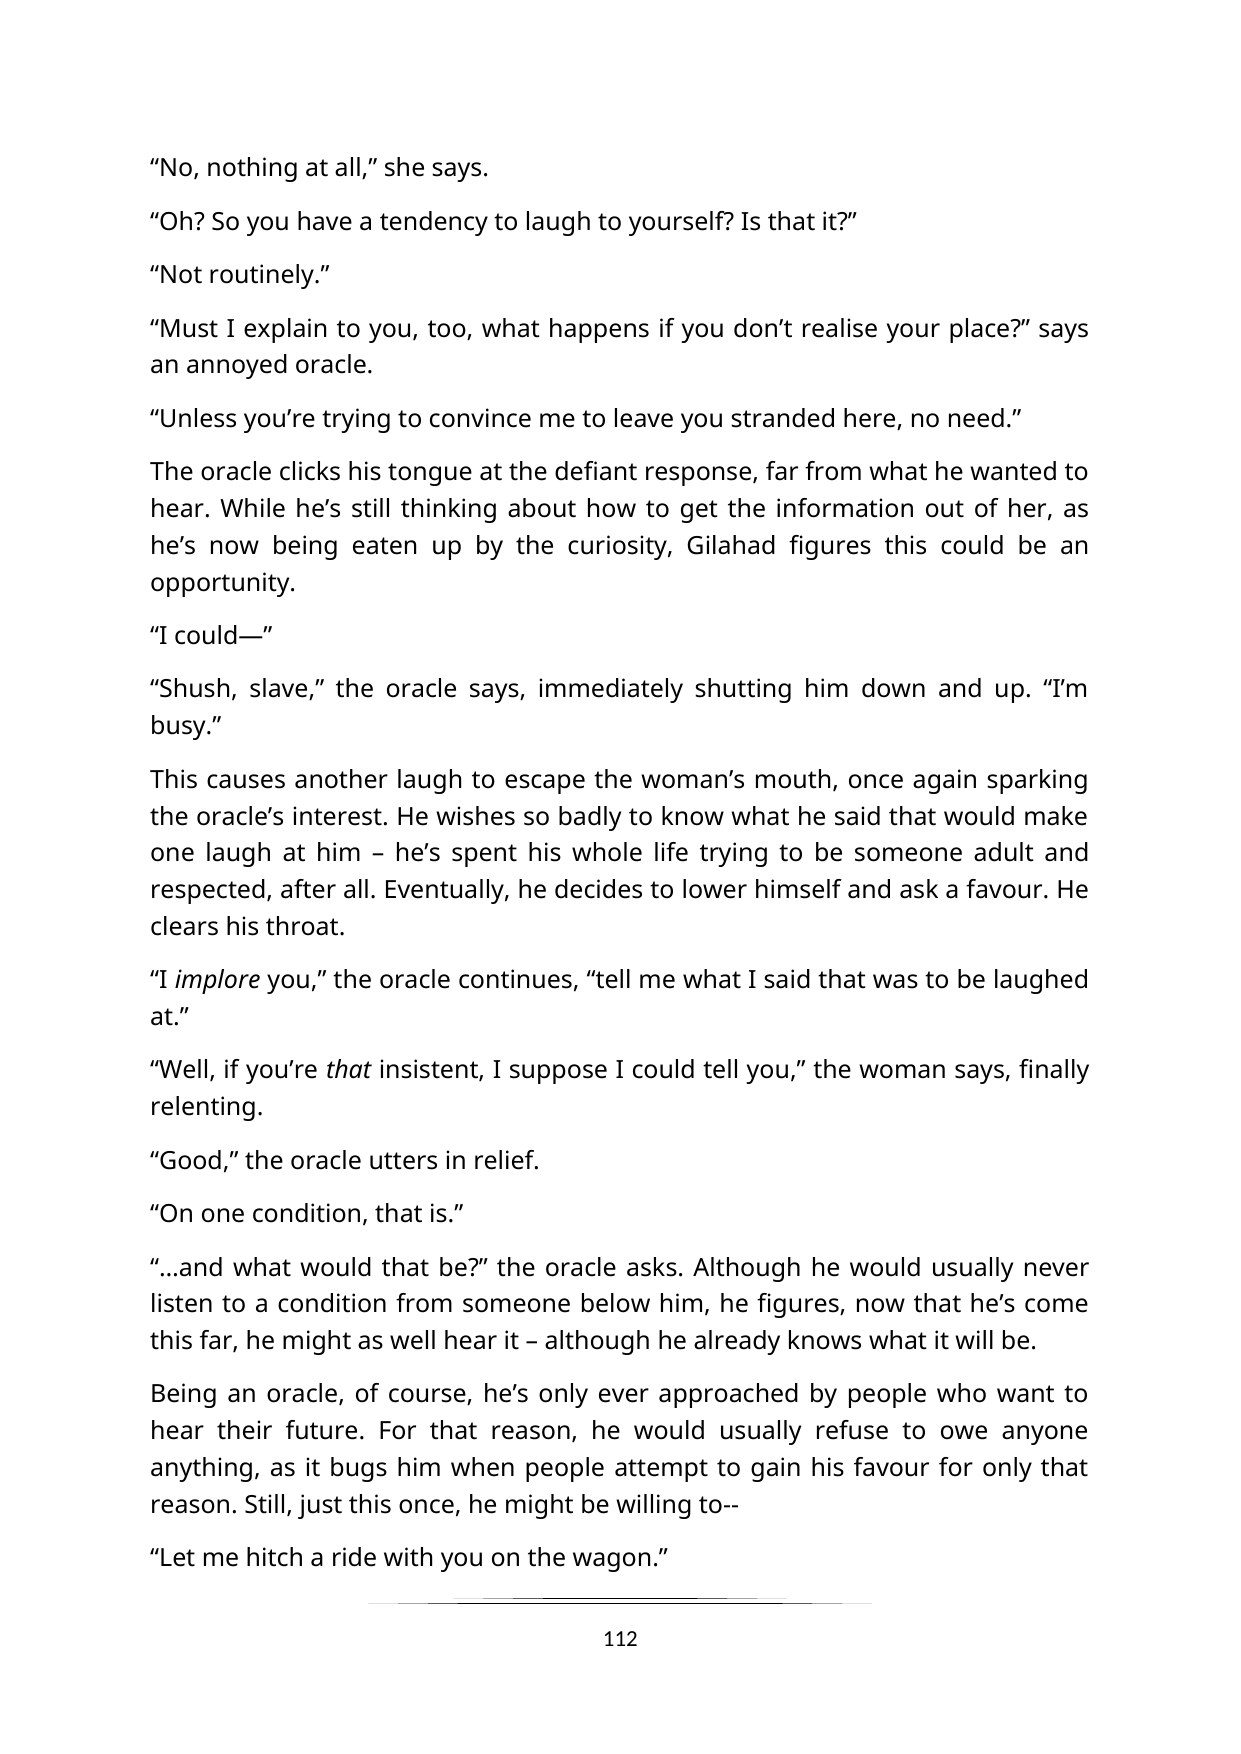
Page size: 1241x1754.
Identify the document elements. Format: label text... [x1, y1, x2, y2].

text This causes another laugh to escape the woman’s mouth, once again sparking the oracle’s interest. He wishes so badly to know what he said that would make one laugh at him – he’s spent his whole life trying to be someone adult and respected, after all. Eventually, he decides to lower himself and ask a favour. He clears his throat. [150, 761, 1090, 942]
text “I could—” [150, 618, 1090, 652]
text “Unless you’re trying to convince me to leave you stranded here, no need.” [150, 401, 1090, 434]
text “No, nothing at all,” she says. [150, 150, 1090, 184]
text Being an oracle, of course, he’s only ever approached by people who want to hear their future. For that reason, he would usually refuse to owe anyone anything, as it bugs him when people attempt to gain his favour for only that reason. Still, just this once, he might be willing to-- [150, 1376, 1090, 1521]
text “Shush, slave,” the oracle says, immediately shutting him down and up. “I’m busy.” [150, 671, 1090, 742]
text “…and what would that be?” the oracle asks. Although he would usually never listen to a condition from someone below him, he figures, now that he’s come this far, he might as well hear it – although he already knows what it will be. [150, 1249, 1090, 1357]
text The oracle clicks his tongue at the defiant response, far from what he wanted to hear. While he’s still thinking about how to get the information out of her, as he’s now being eaten up by the curiosity, Gilahad figures this could be an opportunity. [150, 454, 1090, 598]
text “Good,” the oracle utters in relief. [150, 1142, 1090, 1176]
text “Well, if you’re that insistent, I suppose I could tell you,” the woman says, finally relenting. [150, 1052, 1090, 1123]
text “Not routinely.” [150, 257, 1090, 291]
text “I implore you,” the oracle continues, “tell me what I said that was to be laughed at.” [150, 962, 1090, 1033]
text “On one condition, that is.” [150, 1196, 1090, 1230]
text “Must I explain to you, too, what happens if you don’t realise your place?” says an annoyed oracle. [150, 310, 1090, 381]
text “Oh? So you have a tendency to laugh to yourself? Is that it?” [150, 203, 1090, 237]
text “Let me hitch a ride with you on the wagon.” [150, 1540, 1090, 1574]
